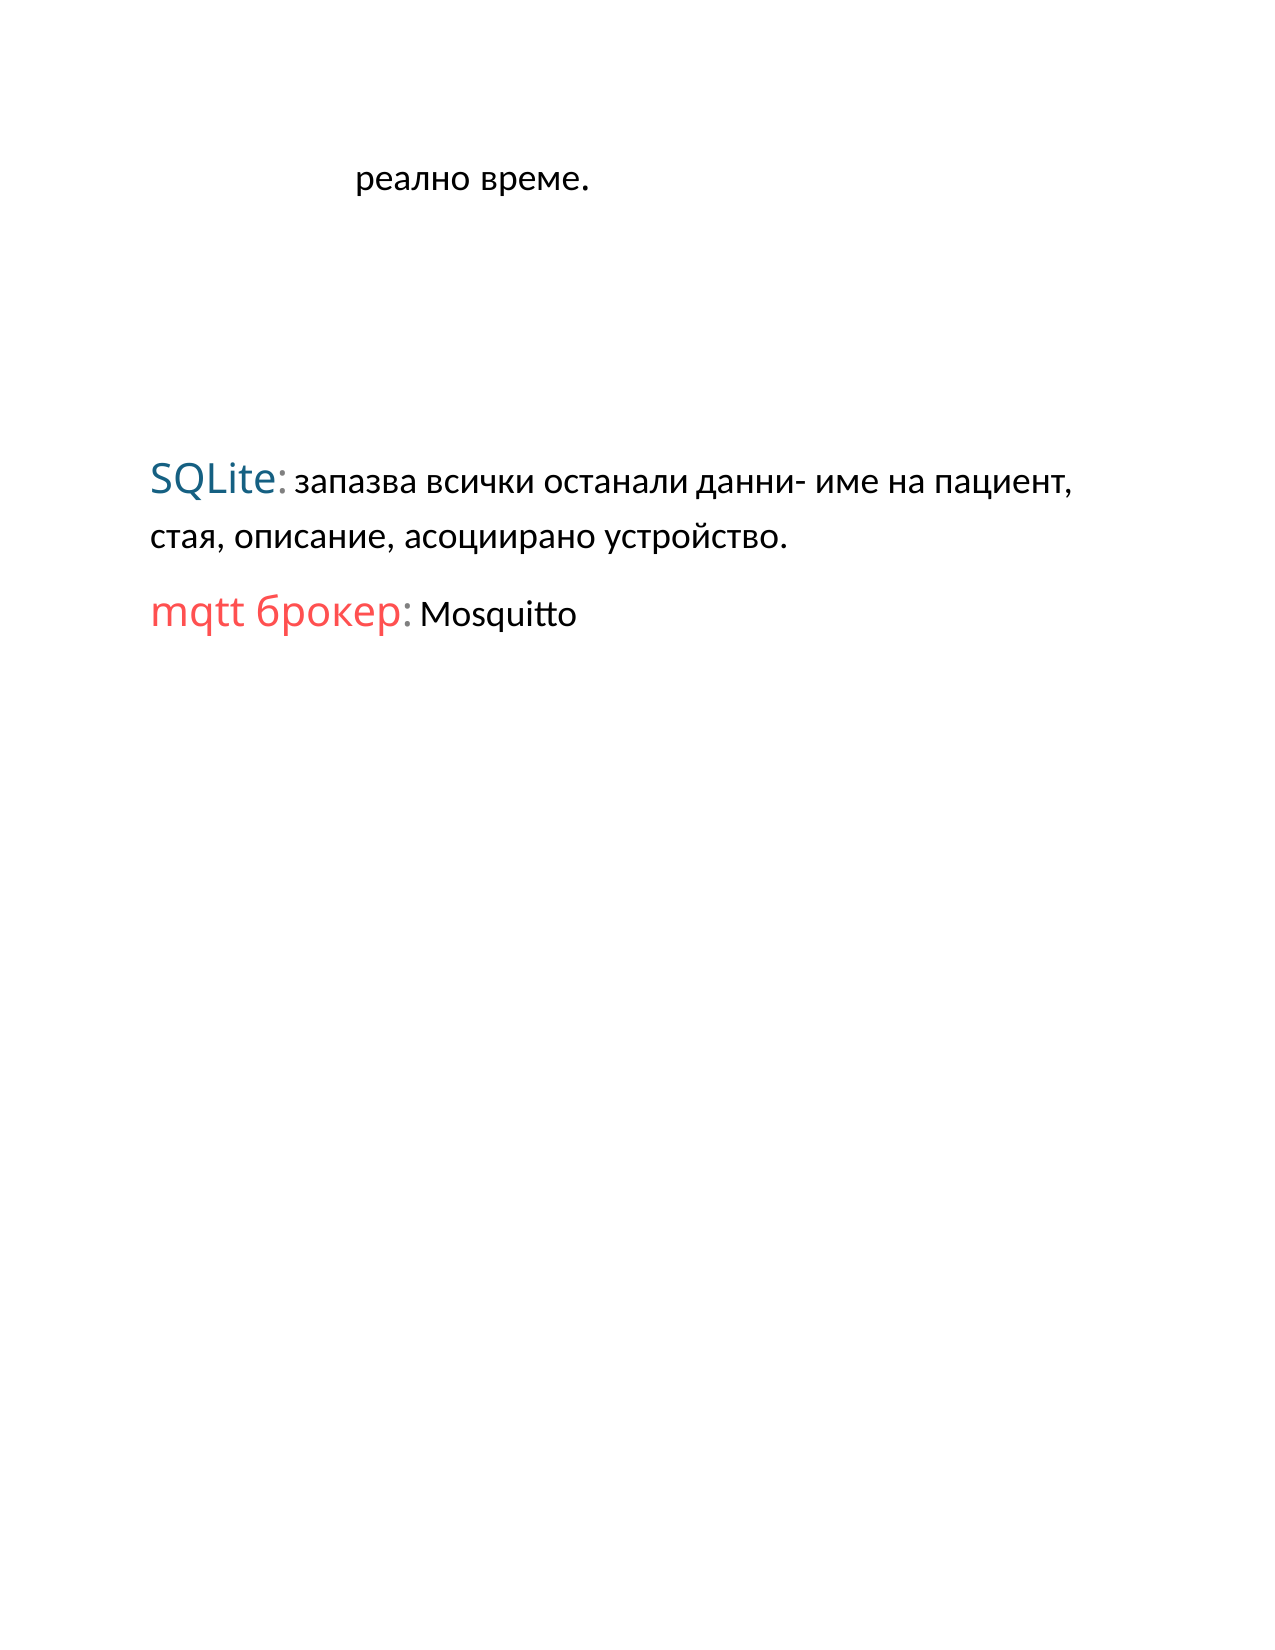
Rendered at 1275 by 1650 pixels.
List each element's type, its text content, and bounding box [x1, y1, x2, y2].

text SQLite: запазва всички останали данни- име на пациент, стая, описание, асоциирано устройство. [150, 449, 1125, 558]
text mqtt брокер: Mosquitto [150, 582, 1125, 638]
text реално време. [150, 150, 1172, 201]
